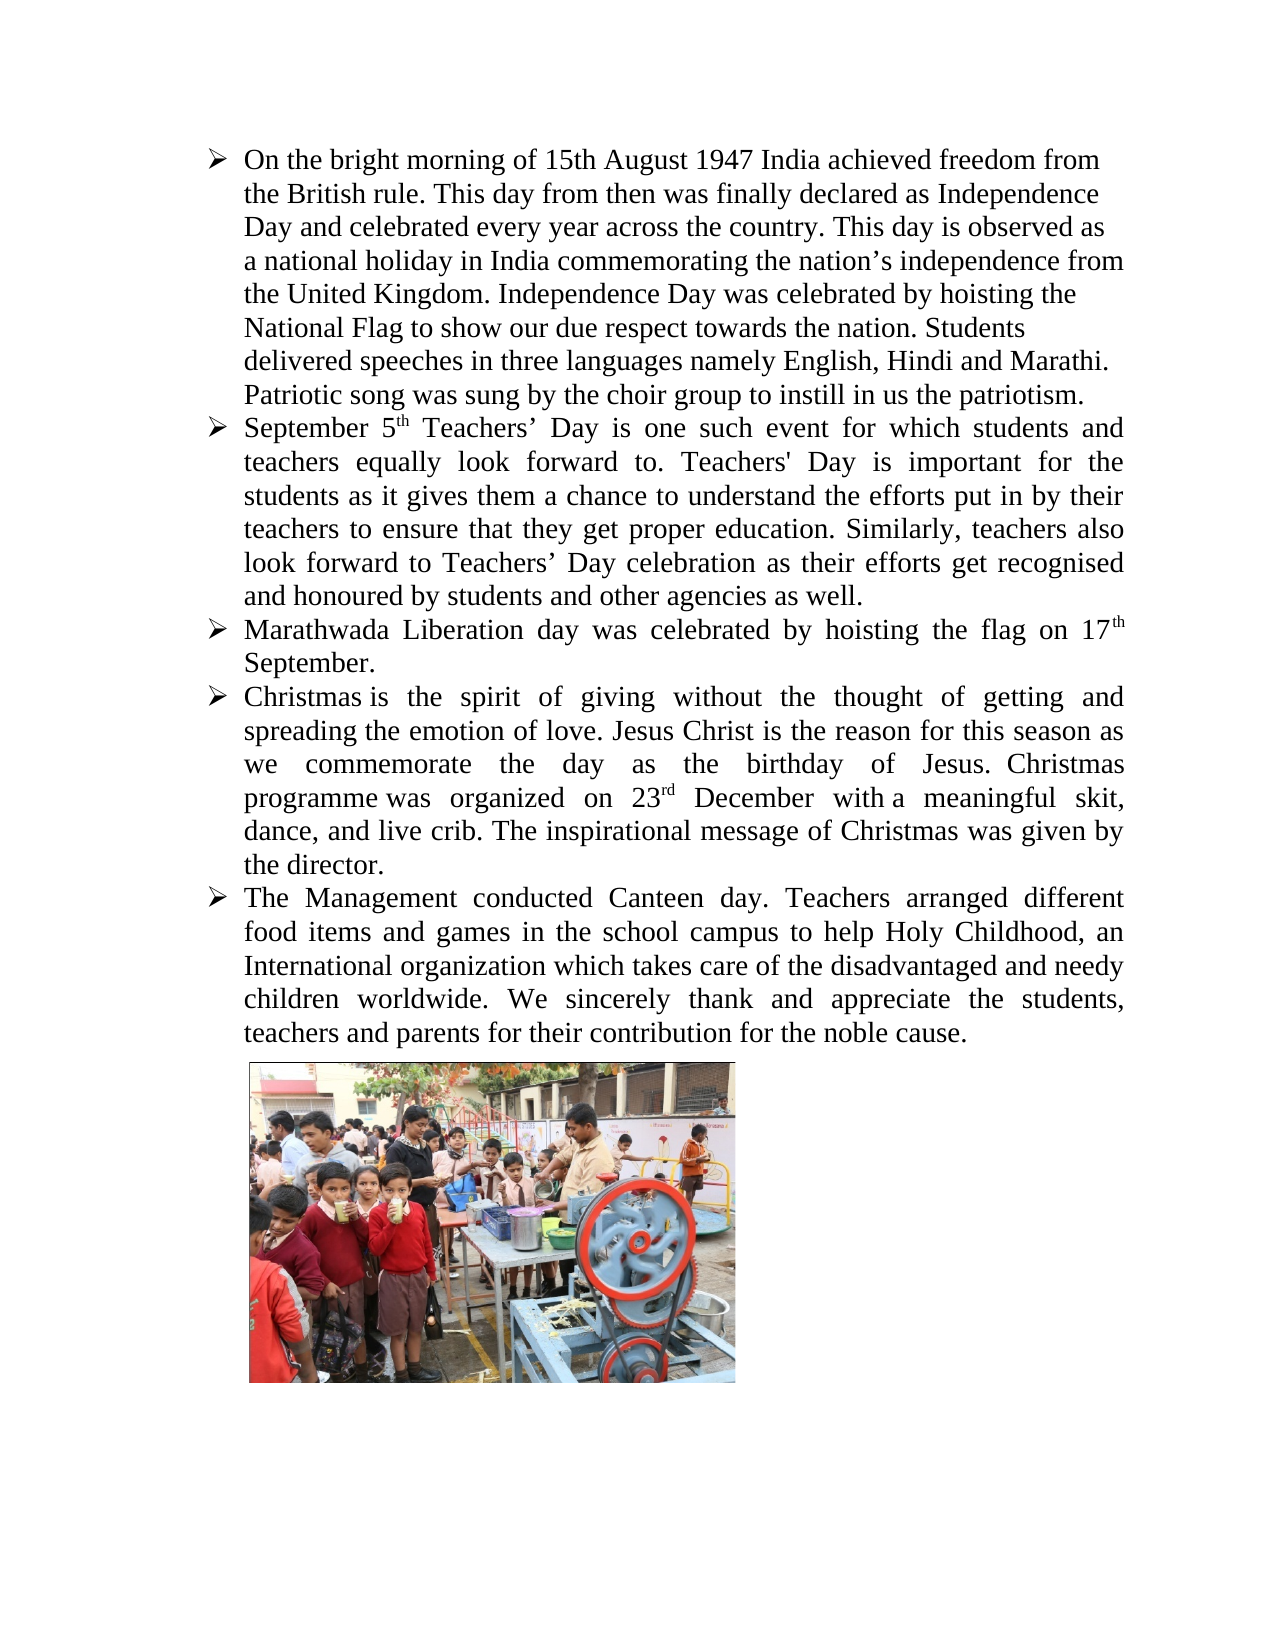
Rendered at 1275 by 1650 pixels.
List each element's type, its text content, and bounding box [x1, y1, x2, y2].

list September 5th Teachers’ Day is one such event for which students and teachers equally look forward to. Teachers' Day is important for the students as it gives them a chance to understand the efforts put in by their teachers to ensure that they get proper education. Similarly, teachers also look forward to Teachers’ Day celebration as their efforts get recognised and honoured by students and other agencies as well. [206, 411, 1125, 612]
list The Management conducted Canteen day. Teachers arranged different food items and games in the school campus to help Holy Childhood, an International organization which takes care of the disadvantaged and needy children worldwide. We sincerely thank and appreciate the students, teachers and parents for their contribution for the noble cause. [206, 881, 1125, 1048]
list Christmas is the spirit of giving without the thought of getting and spreading the emotion of love. Jesus Christ is the reason for this season as we commemorate the day as the birthday of Jesus. Christmas programme was organized on 23rd December with a meaningful skit, dance, and live crib. The inspirational message of Christmas was given by the director. [206, 679, 1125, 881]
list Marathwada Liberation day was celebrated by hoisting the flag on 17th September. [206, 612, 1125, 679]
list On the bright morning of 15th August 1947 India achieved freedom from the British rule. This day from then was finally declared as Independence Day and celebrated every year across the country. This day is observed as a national holiday in India commemorating the nation’s independence from the United Kingdom. Independence Day was celebrated by hoisting the National Flag to show our due respect towards the nation. Students delivered speeches in three languages namely English, Hindi and Marathi. Patriotic song was sung by the choir group to instill in us the patriotism. [206, 142, 1125, 411]
picture [249, 1062, 736, 1382]
